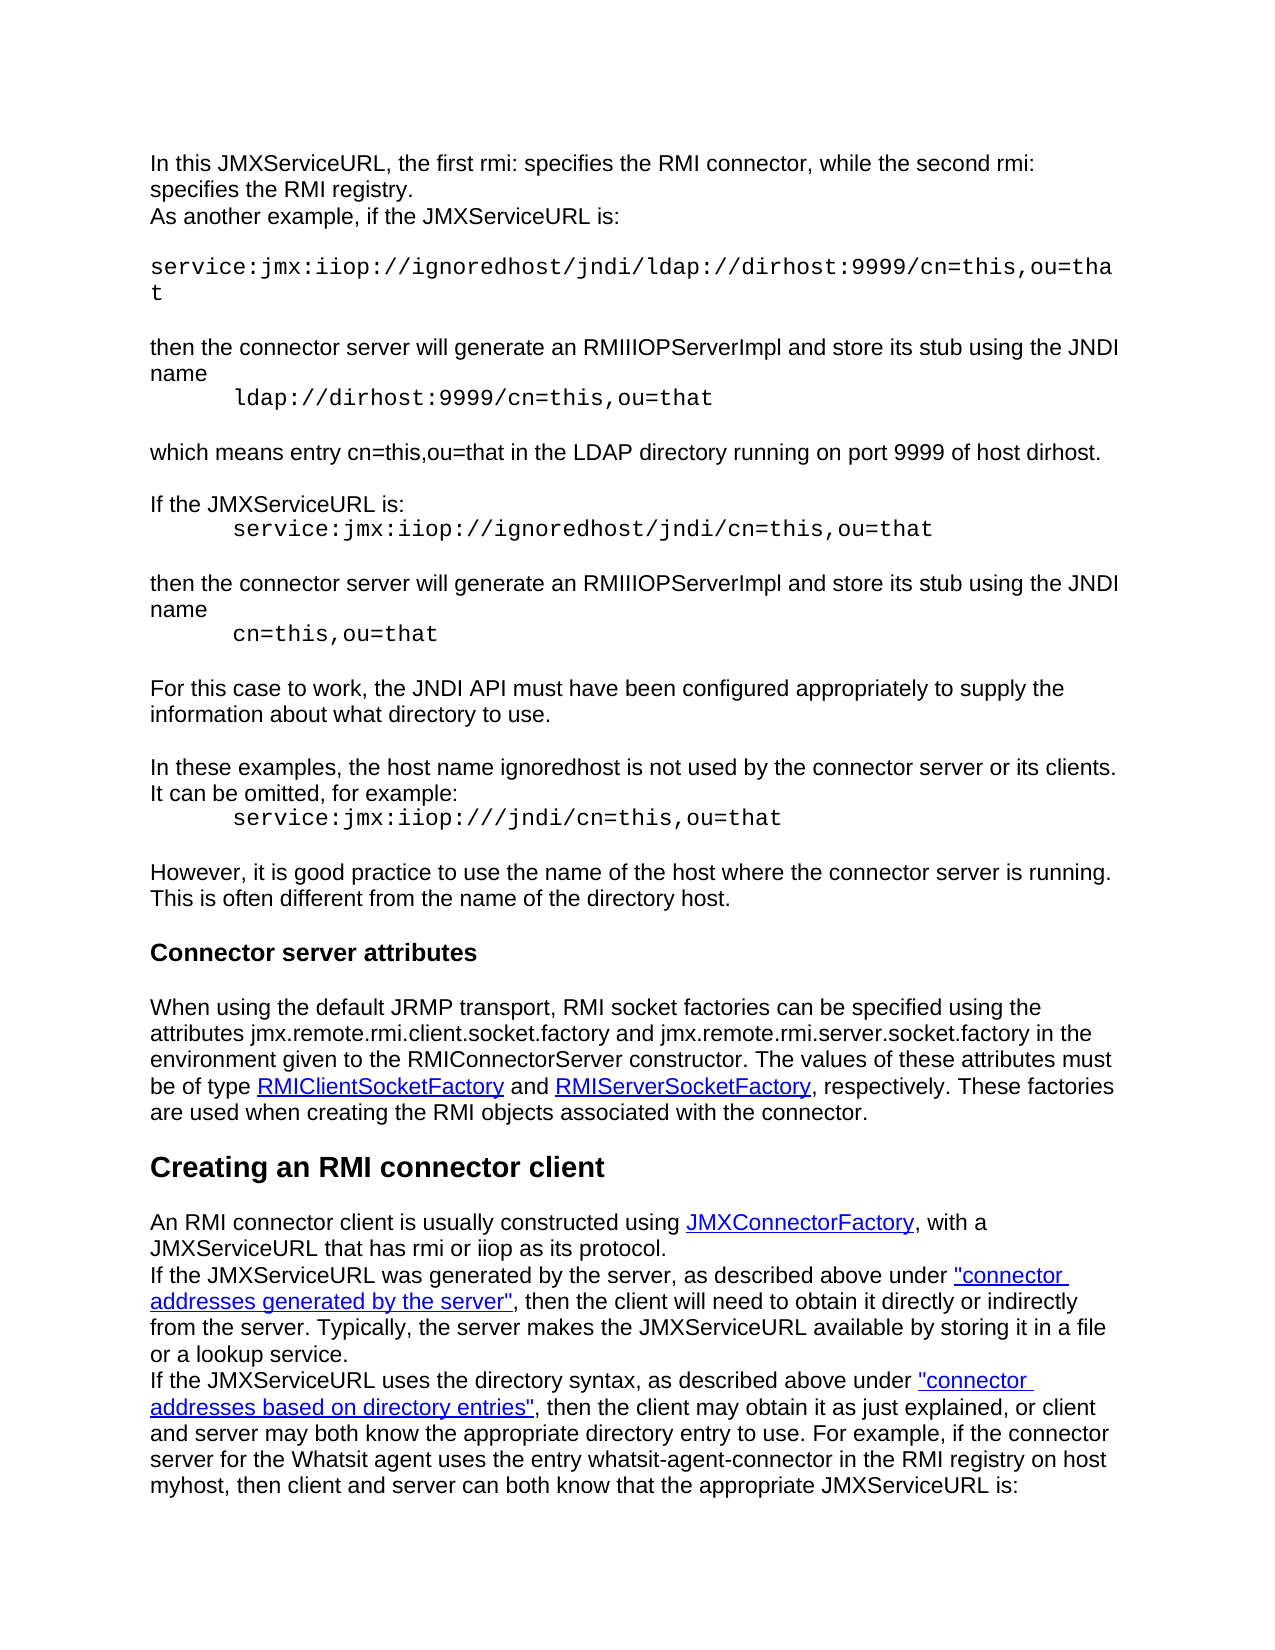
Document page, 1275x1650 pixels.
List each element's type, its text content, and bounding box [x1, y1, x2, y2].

text ldap://dirhost:9999/cn=this,ou=that [150, 386, 1125, 439]
text As another example, if the JMXServiceURL is: [150, 203, 1125, 229]
text cn=this,ou=that [150, 623, 1125, 675]
text then the connector server will generate an RMIIIOPServerImpl and store its stub using the JNDI name [150, 570, 1125, 623]
text An RMI connector client is usually constructed using JMXConnectorFactory, with a JMXServiceURL that has rmi or iiop as its protocol. [150, 1209, 1125, 1262]
text service:jmx:iiop:///jndi/cn=this,ou=that [150, 807, 1125, 859]
text In this JMXServiceURL, the first rmi: specifies the RMI connector, while the second rmi: specifies the RMI registry. [150, 150, 1125, 203]
text If the JMXServiceURL uses the directory syntax, as described above under "connector addresses based on directory entries", then the client may obtain it as just explained, or client and server may both know the appropriate directory entry to use. For example, if the connector server for the Whatsit agent uses the entry whatsit-agent-connector in the RMI registry on host myhost, then client and server can both know that the appropriate JMXServiceURL is: [150, 1367, 1125, 1499]
text If the JMXServiceURL is: [150, 491, 1125, 518]
text For this case to work, the JNDI API must have been configured appropriately to supply the information about what directory to use. [150, 675, 1125, 728]
subtitle Creating an RMI connector client [150, 1150, 1125, 1184]
text service:jmx:iiop://ignoredhost/jndi/ldap://dirhost:9999/cn=this,ou=that [150, 229, 1125, 334]
text When using the default JRMP transport, RMI socket factories can be specified using the attributes jmx.remote.rmi.client.socket.factory and jmx.remote.rmi.server.socket.factory in the environment given to the RMIConnectorServer constructor. The values of these attributes must be of type RMIClientSocketFactory and RMIServerSocketFactory, respectively. These factories are used when creating the RMI objects associated with the connector. [150, 994, 1125, 1125]
text service:jmx:iiop://ignoredhost/jndi/cn=this,ou=that [150, 518, 1125, 570]
text However, it is good practice to use the name of the host where the connector server is running. This is often different from the name of the directory host. [150, 859, 1125, 912]
subtitle Connector server attributes [150, 938, 1125, 967]
text If the JMXServiceURL was generated by the server, as described above under "connector addresses generated by the server", then the client will need to obtain it directly or indirectly from the server. Typically, the server makes the JMXServiceURL available by storing it in a file or a lookup service. [150, 1262, 1125, 1367]
text then the connector server will generate an RMIIIOPServerImpl and store its stub using the JNDI name [150, 334, 1125, 386]
text In these examples, the host name ignoredhost is not used by the connector server or its clients. It can be omitted, for example: [150, 754, 1125, 807]
text which means entry cn=this,ou=that in the LDAP directory running on port 9999 of host dirhost. [150, 439, 1125, 465]
